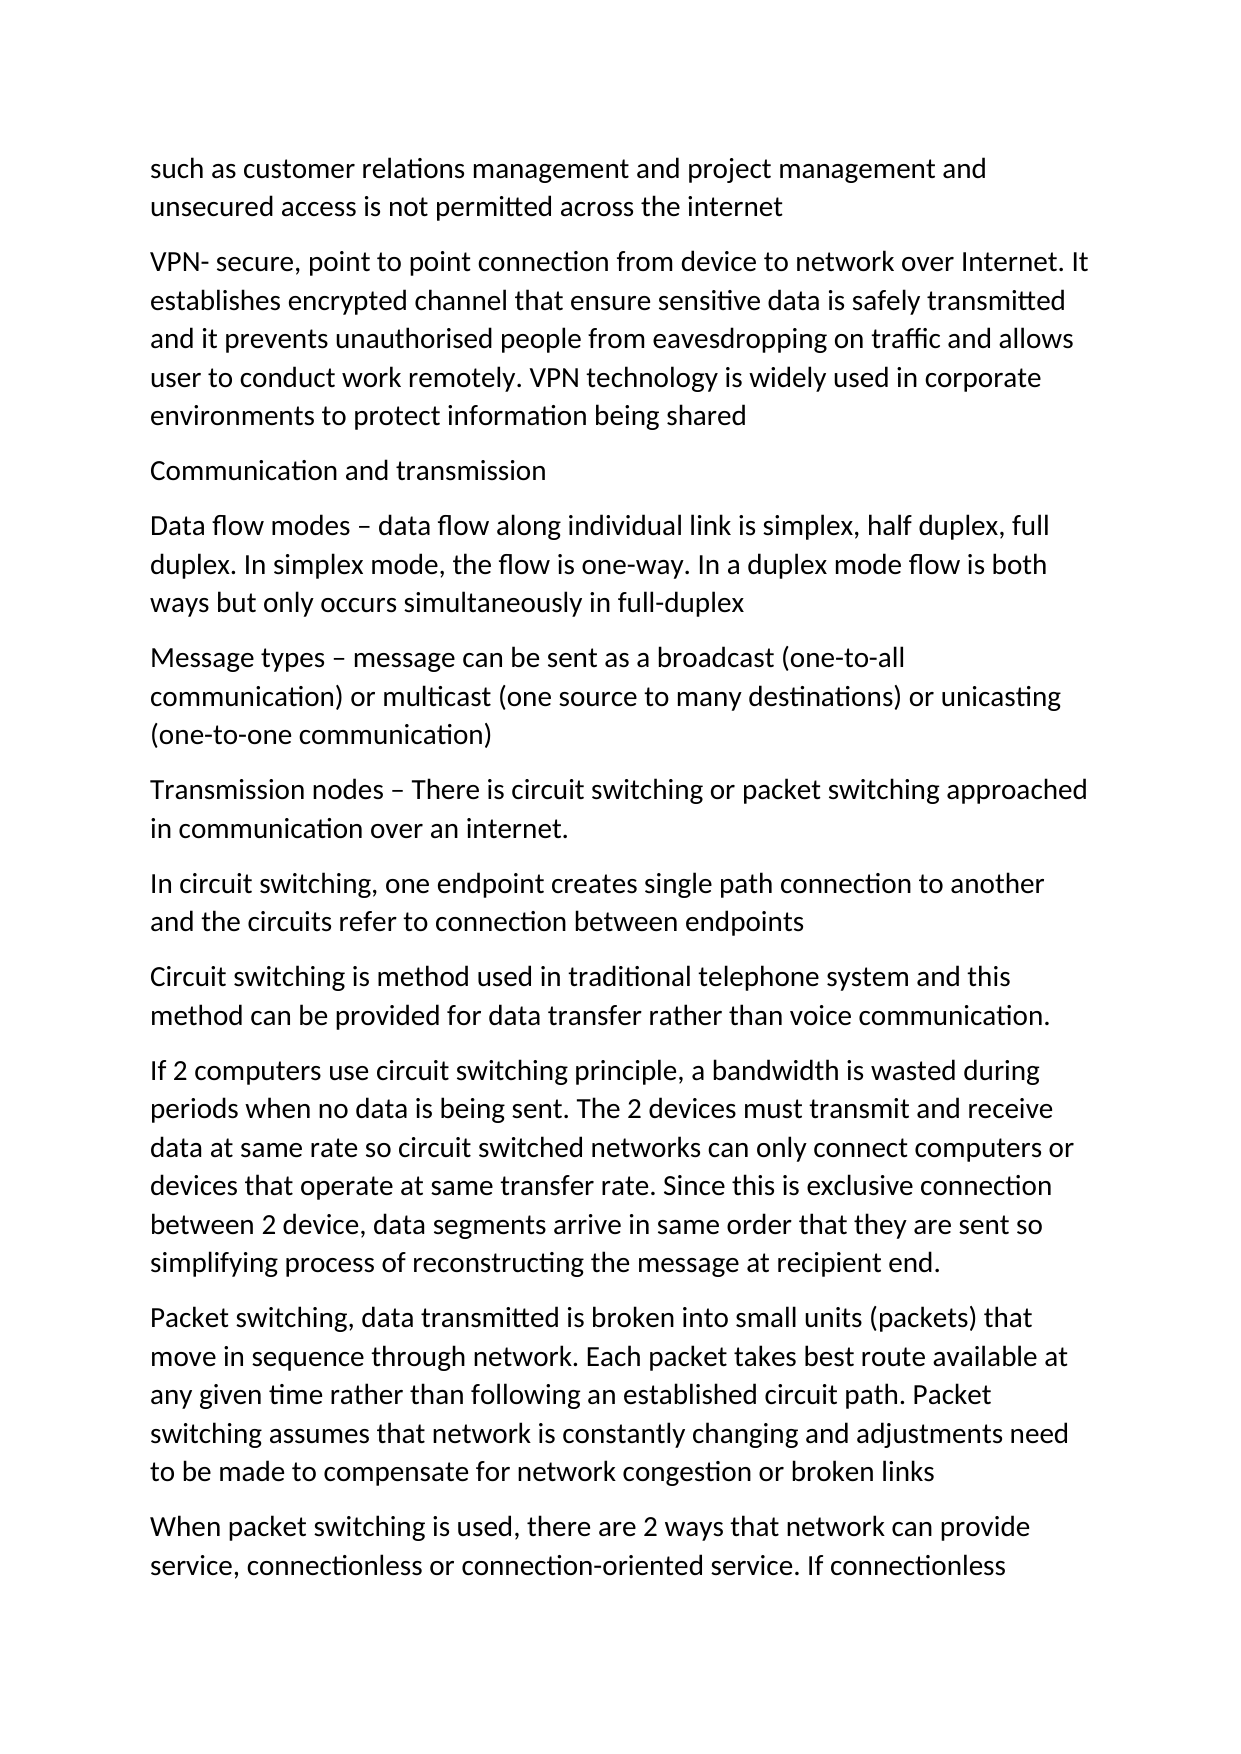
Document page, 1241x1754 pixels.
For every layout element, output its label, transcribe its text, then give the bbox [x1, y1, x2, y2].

text Circuit switching is method used in traditional telephone system and this method can be provided for data transfer rather than voice communication. [150, 958, 1090, 1033]
text Transmission nodes – There is circuit switching or packet switching approached in communication over an internet. [150, 771, 1090, 846]
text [150, 1508, 1090, 1582]
text VPN- secure, point to point connection from device to network over Internet. It establishes encrypted channel that ensure sensitive data is safely transmitted and it prevents unauthorised people from eavesdropping on traffic and allows user to conduct work remotely. VPN technology is widely used in corporate environments to protect information being shared [150, 243, 1090, 433]
text Packet switching, data transmitted is broken into small units (packets) that move in sequence through network. Each packet takes best route available at any given time rather than following an established circuit path. Packet switching assumes that network is constantly changing and adjustments need to be made to compensate for network congestion or broken links [150, 1299, 1090, 1489]
text Data flow modes – data flow along individual link is simplex, half duplex, full duplex. In simplex mode, the flow is one-way. In a duplex mode flow is both ways but only occurs simultaneously in full-duplex [150, 507, 1090, 620]
text If 2 computers use circuit switching principle, a bandwidth is wasted during periods when no data is being sent. The 2 devices must transmit and receive data at same rate so circuit switched networks can only connect computers or devices that operate at same transfer rate. Since this is exclusive connection between 2 device, data segments arrive in same order that they are sent so simplifying process of reconstructing the message at recipient end. [150, 1052, 1090, 1280]
text Communication and transmission [150, 452, 1090, 488]
text In circuit switching, one endpoint creates single path connection to another and the circuits refer to connection between endpoints [150, 865, 1090, 939]
text Message types – message can be sent as a broadcast (one-to-all communication) or multicast (one source to many destinations) or unicasting (one-to-one communication) [150, 639, 1090, 752]
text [150, 150, 1090, 224]
